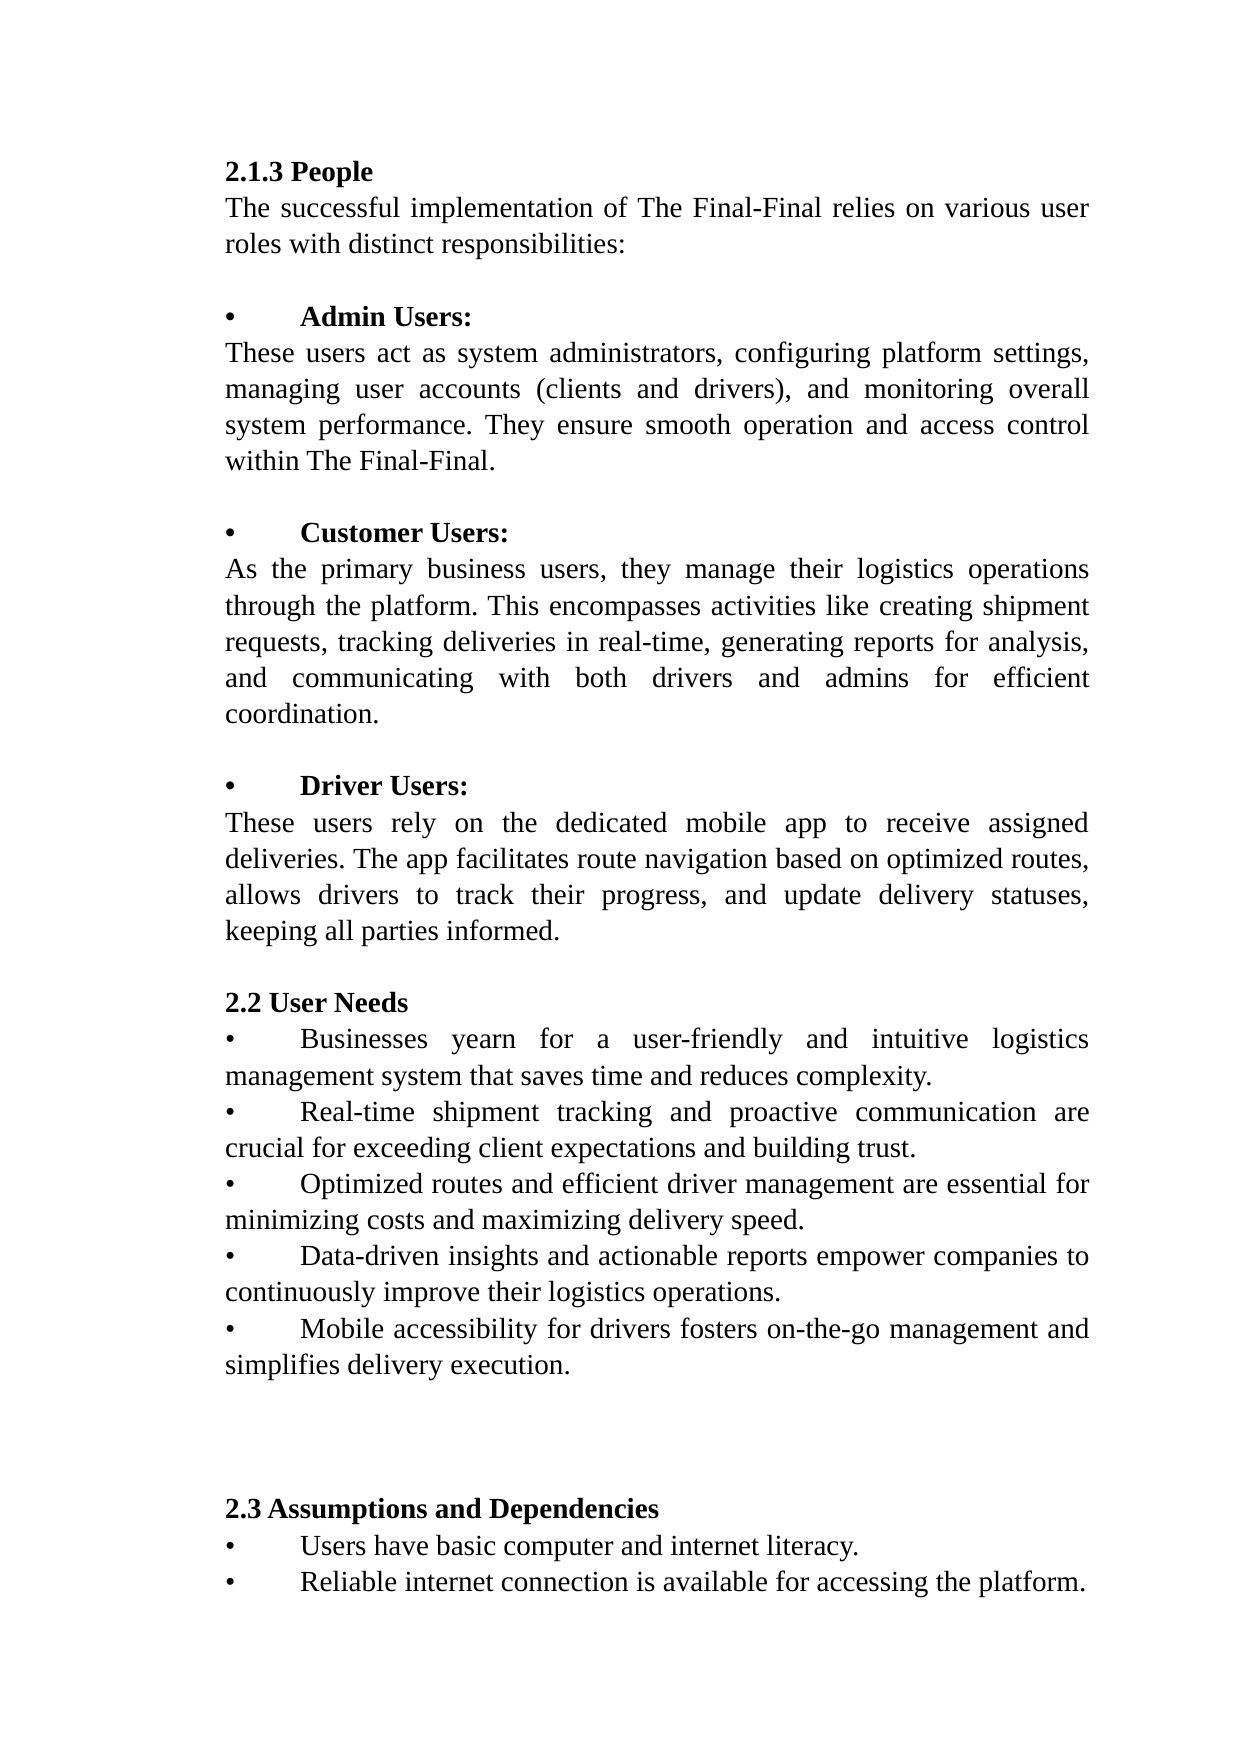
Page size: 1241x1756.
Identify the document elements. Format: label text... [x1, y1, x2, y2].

list • Driver Users: [225, 768, 1090, 802]
list • Reliable internet connection is available for accessing the platform. [225, 1564, 1090, 1597]
list 2.2 User Needs [225, 985, 1090, 1019]
list These users rely on the dedicated mobile app to receive assigned deliveries. The app facilitates route navigation based on optimized routes, allows drivers to track their progress, and update delivery statuses, keeping all parties informed. [225, 805, 1090, 947]
list • Mobile accessibility for drivers fosters on-the-go management and simplifies delivery execution. [225, 1311, 1090, 1380]
list These users act as system administrators, configuring platform settings, managing user accounts (clients and drivers), and monitoring overall system performance. They ensure smooth operation and access control within The Final-Final. [225, 335, 1090, 477]
list • Customer Users: [225, 516, 1090, 549]
list • Data-driven insights and actionable reports empower companies to continuously improve their logistics operations. [225, 1238, 1090, 1308]
list 2.1.3 People [225, 154, 1090, 188]
list 2.3 Assumptions and Dependencies [225, 1491, 1090, 1525]
list As the primary business users, they manage their logistics operations through the platform. This encompasses activities like creating shipment requests, tracking deliveries in real-time, generating reports for analysis, and communicating with both drivers and admins for efficient coordination. [225, 552, 1090, 730]
list • Admin Users: [225, 299, 1090, 332]
list • Real-time shipment tracking and proactive communication are crucial for exceeding client expectations and building trust. [225, 1094, 1090, 1163]
list • Businesses yearn for a user-friendly and intuitive logistics management system that saves time and reduces complexity. [225, 1022, 1090, 1091]
list • Optimized routes and efficient driver management are essential for minimizing costs and maximizing delivery speed. [225, 1166, 1090, 1236]
list • Users have basic computer and internet literacy. [225, 1528, 1090, 1561]
list The successful implementation of The Final-Final relies on various user roles with distinct responsibilities: [225, 190, 1090, 260]
